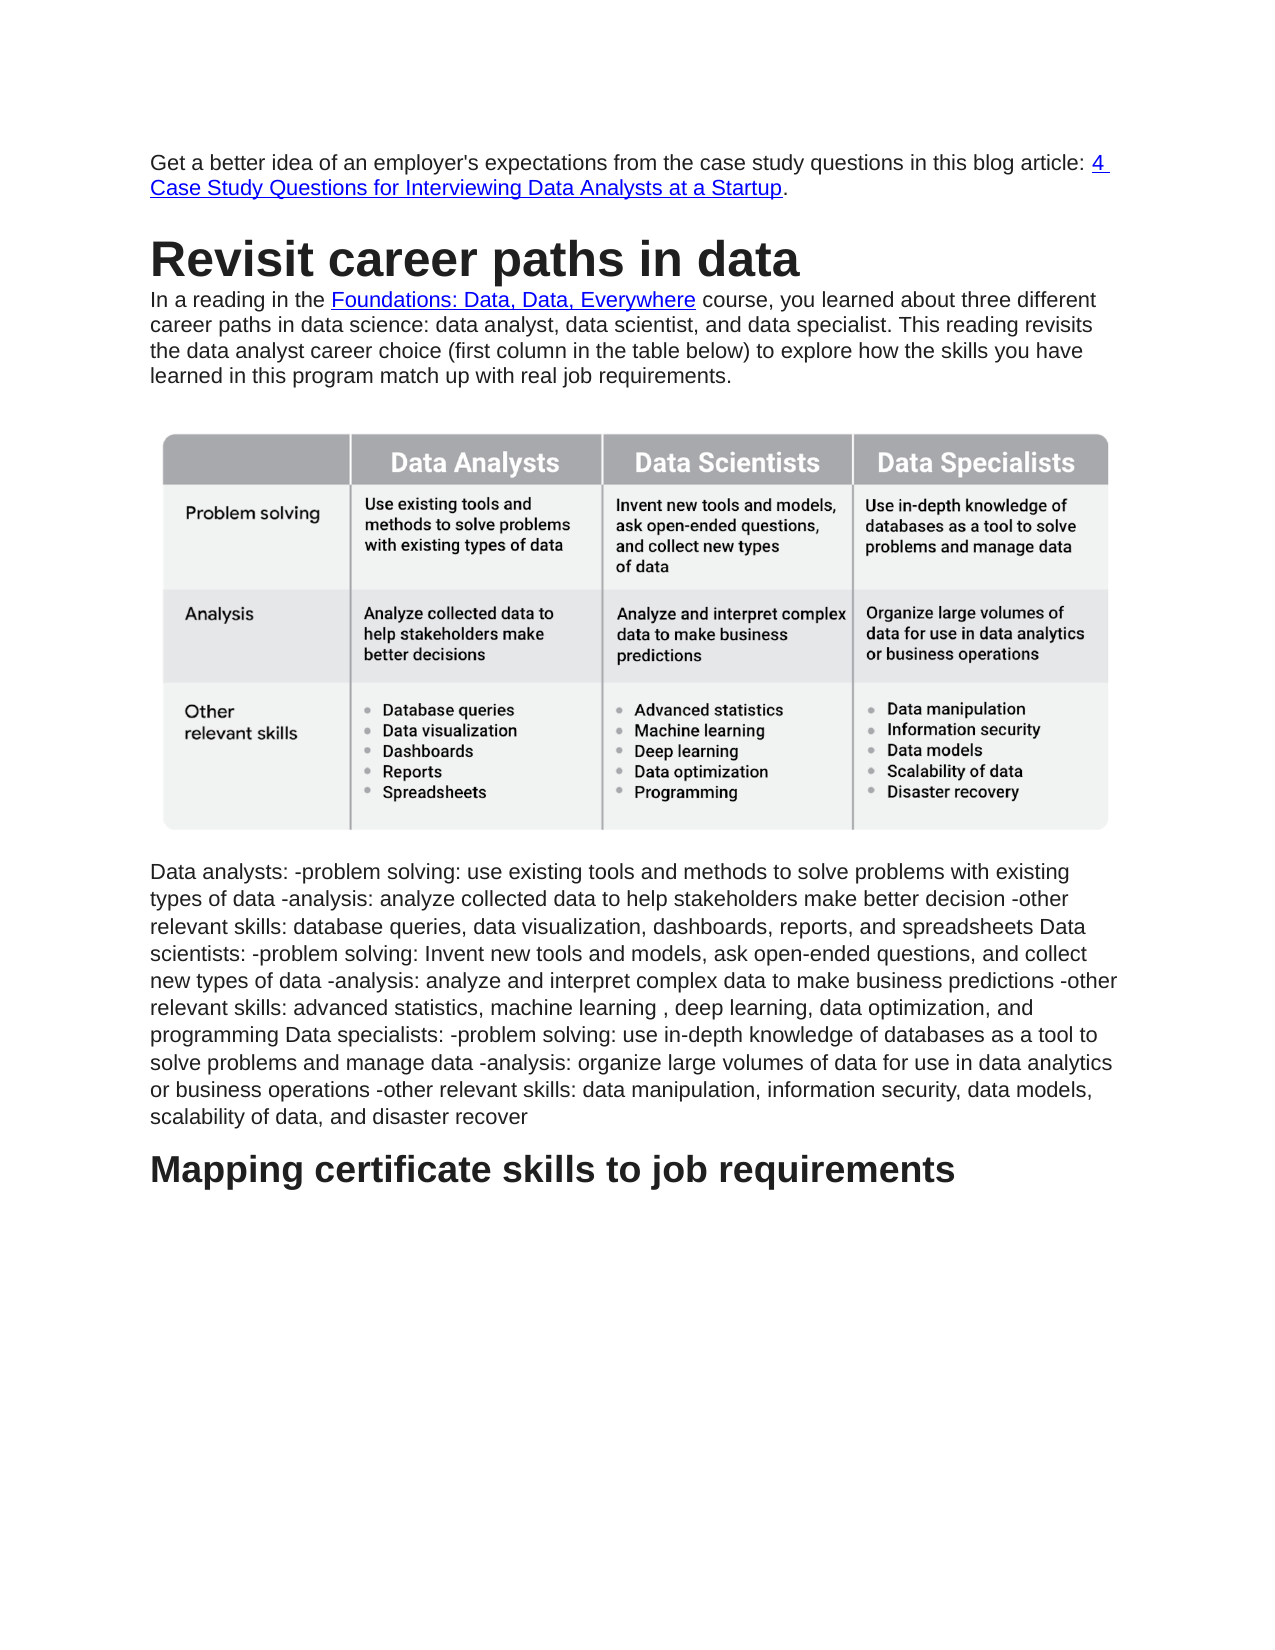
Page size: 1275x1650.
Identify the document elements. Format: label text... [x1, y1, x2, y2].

picture [150, 417, 1125, 858]
text Data analysts: -problem solving: use existing tools and methods to solve problems with existing types of data -analysis: analyze collected data to help stakeholders make better decision -other relevant skills: database queries, data visualization, dashboards, reports, and spreadsheets Data scientists: -problem solving: Invent new tools and models, ask open-ended questions, and collect new types of data -analysis: analyze and interpret complex data to make business predictions -other relevant skills: advanced statistics, machine learning , deep learning, data optimization, and programming Data specialists: -problem solving: use in-depth knowledge of databases as a tool to solve problems and manage data -analysis: organize large volumes of data for use in data analytics or business operations -other relevant skills: data manipulation, information security, data models, scalability of data, and disaster recover [150, 858, 1125, 1129]
subtitle Revisit career paths in data [150, 229, 1125, 287]
subtitle Mapping certificate skills to job requirements [150, 1148, 1125, 1191]
text Get a better idea of an employer's expectations from the case study questions in this blog article: 4 Case Study Questions for Interviewing Data Analysts at a Startup. [150, 150, 1125, 200]
text In a reading in the Foundations: Data, Data, Everywhere course, you learned about three different career paths in data science: data analyst, data scientist, and data specialist. This reading revisits the data analyst career choice (first column in the table below) to explore how the skills you have learned in this program match up with real job requirements. [150, 287, 1125, 388]
